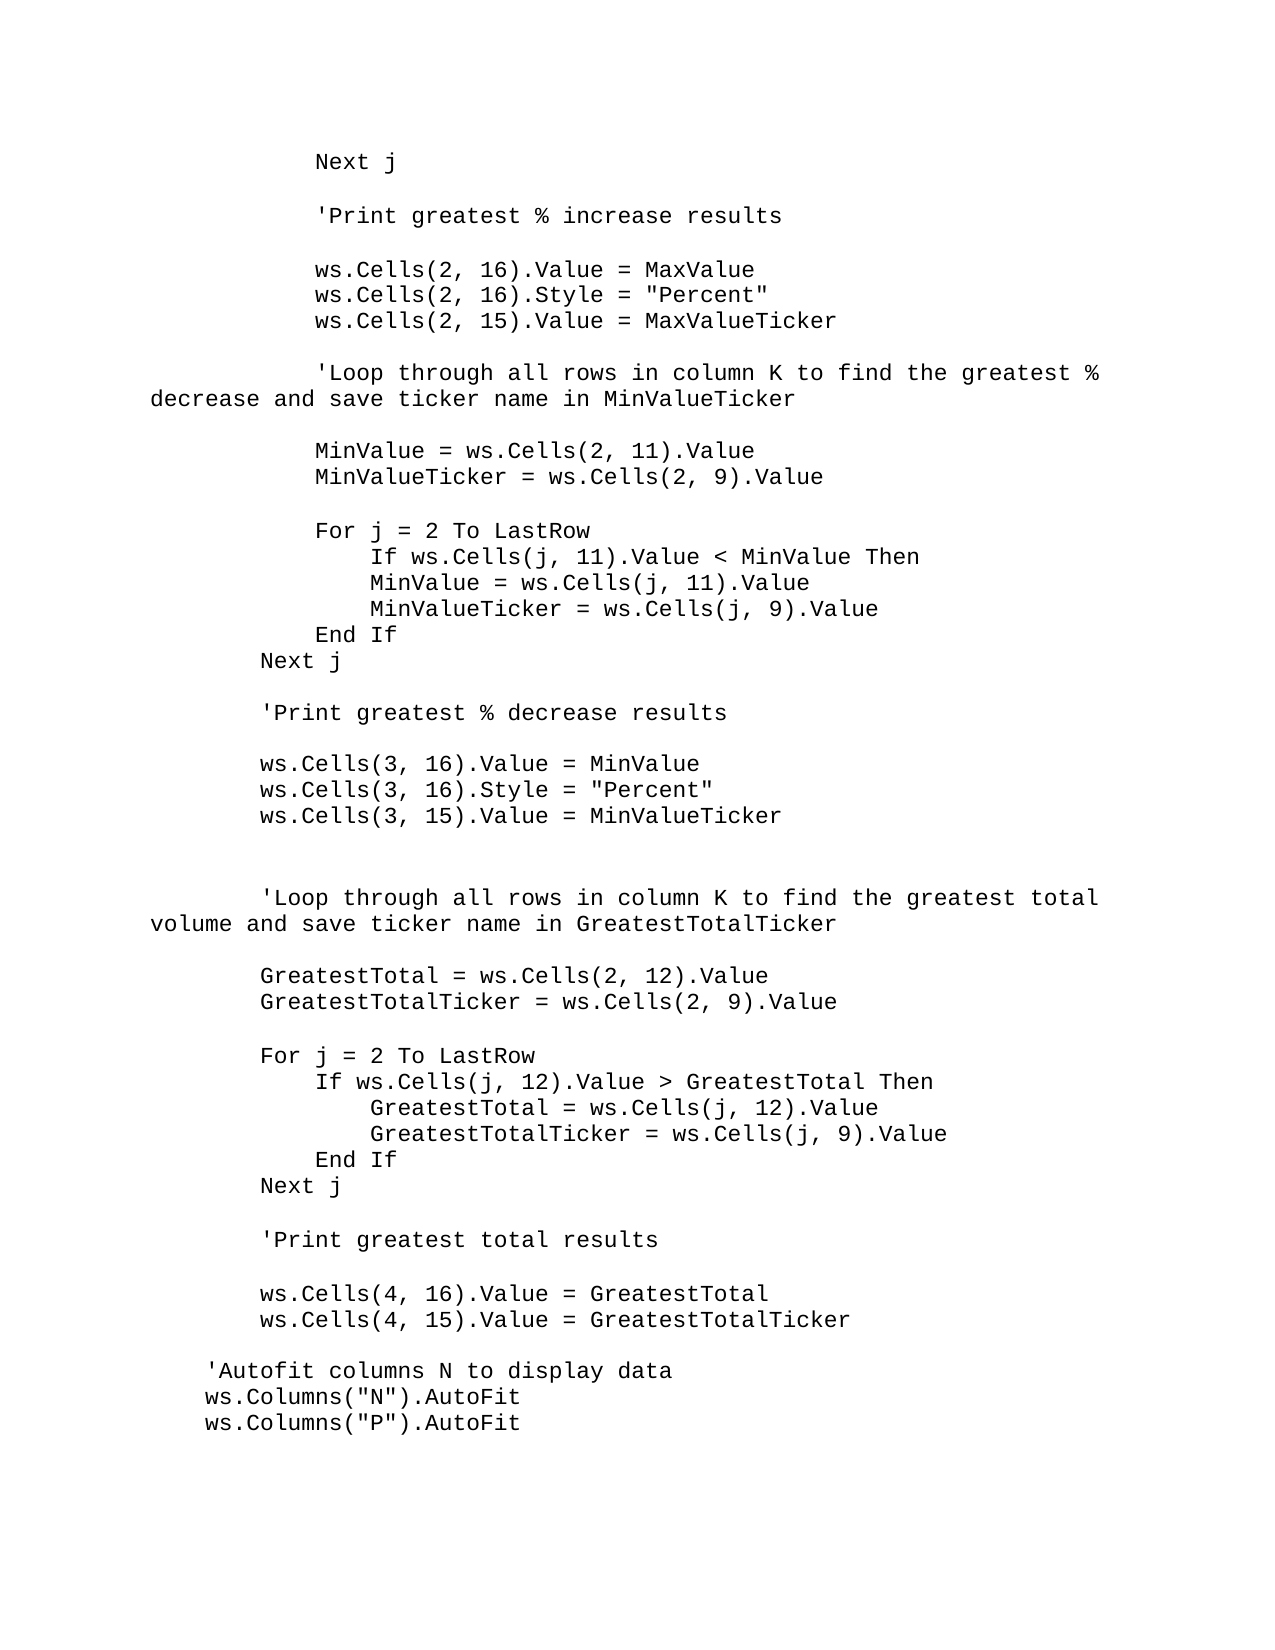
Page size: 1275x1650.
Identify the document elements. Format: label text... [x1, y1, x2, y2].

text 'Print greatest total results [150, 1228, 1125, 1254]
text End If [150, 1148, 1125, 1174]
text ws.Cells(2, 16).Value = MaxValue [150, 258, 1125, 284]
text If ws.Cells(j, 11).Value < MinValue Then [150, 545, 1125, 571]
text Next j [150, 150, 1125, 176]
text ws.Cells(3, 15).Value = MinValueTicker [150, 805, 1125, 831]
text ws.Cells(4, 16).Value = GreatestTotal [150, 1282, 1125, 1308]
text End If [150, 623, 1125, 649]
text MinValueTicker = ws.Cells(j, 9).Value [150, 597, 1125, 623]
text Next j [150, 649, 1125, 675]
text 'Autofit columns N to display data [150, 1360, 1125, 1386]
text GreatestTotalTicker = ws.Cells(2, 9).Value [150, 990, 1125, 1016]
text ws.Columns("N").AutoFit [150, 1386, 1125, 1412]
text 'Loop through all rows in column K to find the greatest total volume and save ticker name in GreatestTotalTicker [150, 887, 1125, 938]
text 'Loop through all rows in column K to find the greatest % decrease and save ticker name in MinValueTicker [150, 362, 1125, 413]
text For j = 2 To LastRow [150, 519, 1125, 545]
text If ws.Cells(j, 12).Value > GreatestTotal Then [150, 1070, 1125, 1096]
text ws.Cells(3, 16).Style = "Percent" [150, 779, 1125, 805]
text ws.Cells(2, 16).Style = "Percent" [150, 284, 1125, 310]
text ws.Cells(3, 16).Value = MinValue [150, 753, 1125, 779]
text For j = 2 To LastRow [150, 1044, 1125, 1070]
text GreatestTotal = ws.Cells(j, 12).Value [150, 1096, 1125, 1122]
text GreatestTotalTicker = ws.Cells(j, 9).Value [150, 1122, 1125, 1148]
text ws.Cells(4, 15).Value = GreatestTotalTicker [150, 1308, 1125, 1334]
text 'Print greatest % decrease results [150, 701, 1125, 727]
text GreatestTotal = ws.Cells(2, 12).Value [150, 964, 1125, 990]
text MinValueTicker = ws.Cells(2, 9).Value [150, 465, 1125, 491]
text Next j [150, 1174, 1125, 1200]
text ws.Cells(2, 15).Value = MaxValueTicker [150, 310, 1125, 336]
text MinValue = ws.Cells(j, 11).Value [150, 571, 1125, 597]
text 'Print greatest % increase results [150, 204, 1125, 230]
text MinValue = ws.Cells(2, 11).Value [150, 439, 1125, 465]
text ws.Columns("P").AutoFit [150, 1412, 1125, 1438]
